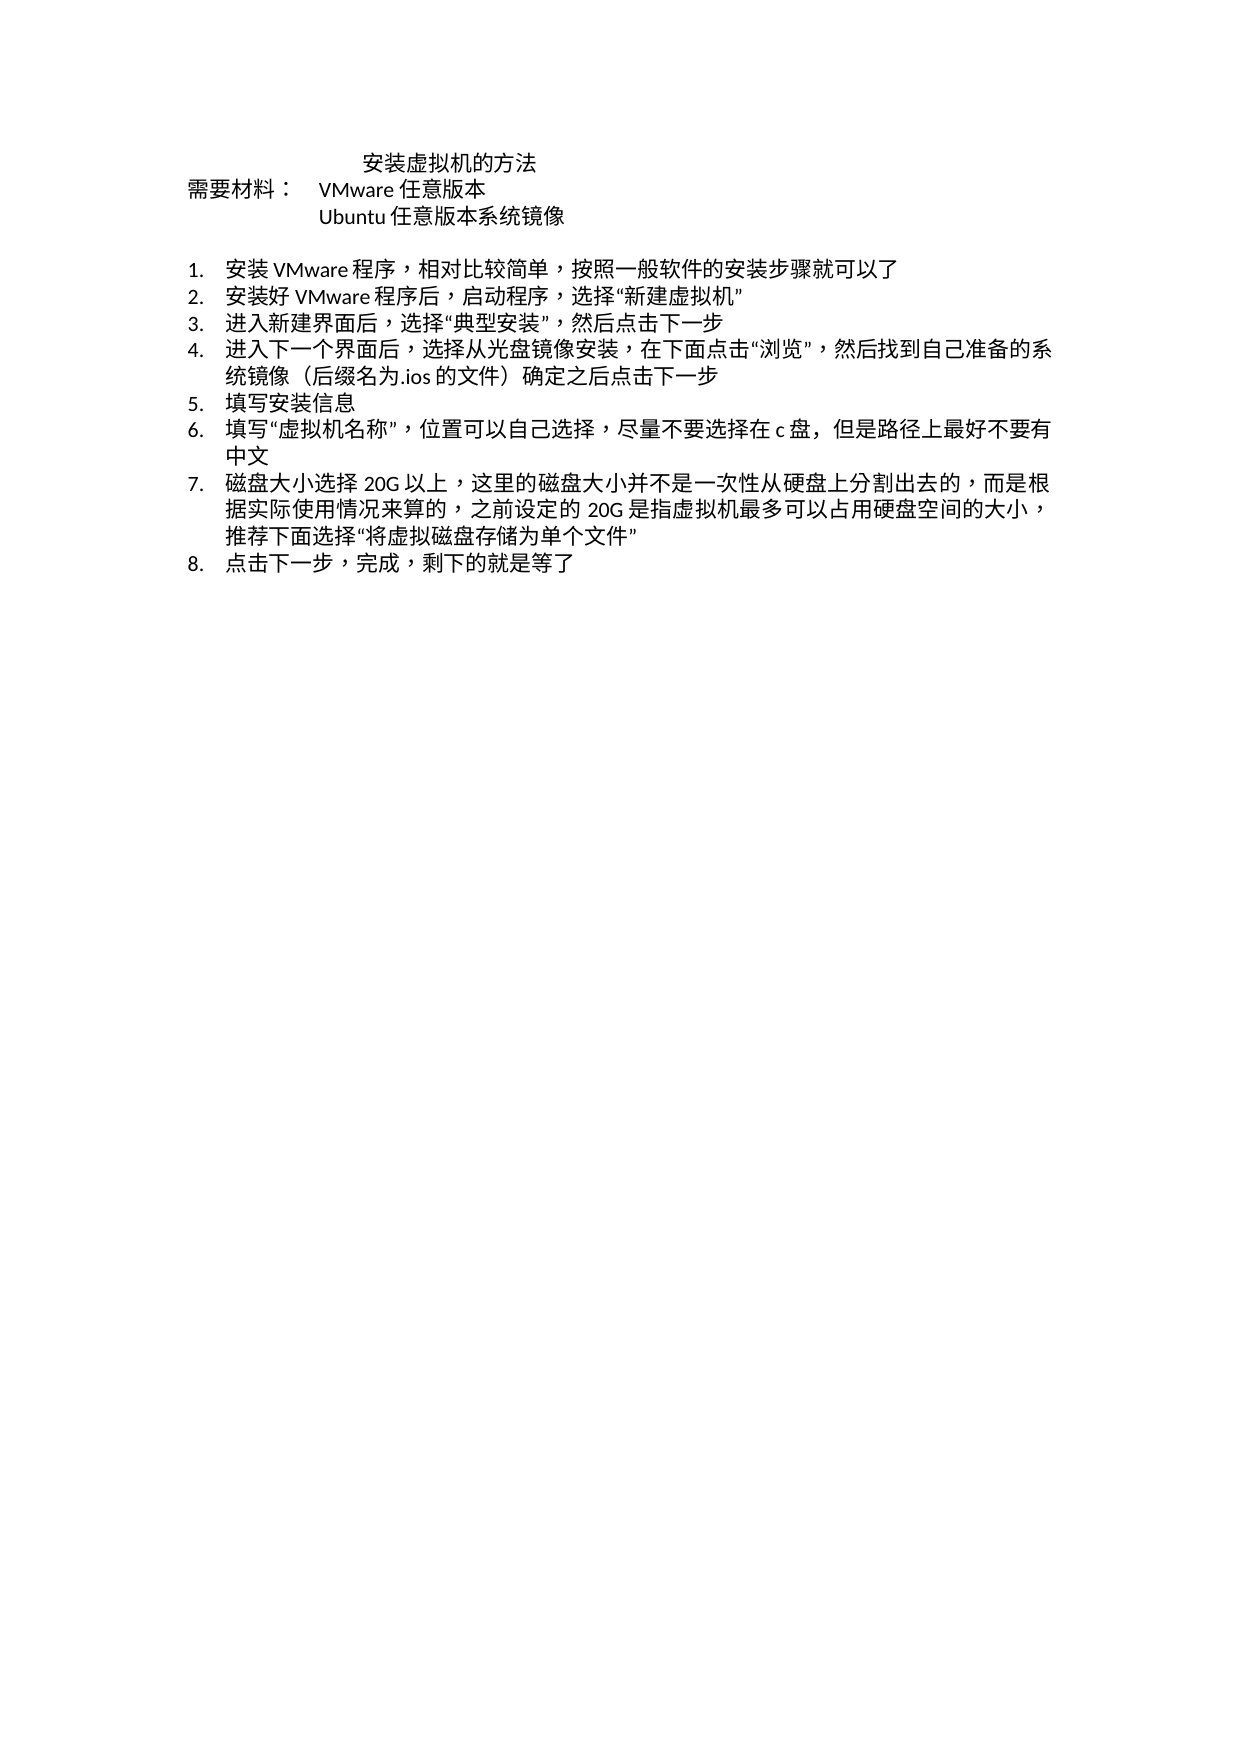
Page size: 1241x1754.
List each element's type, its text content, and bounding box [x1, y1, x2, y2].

list 填写安装信息 [187, 390, 1053, 417]
text 需要材料： VMware 任意版本 [187, 177, 1053, 203]
list 安装VMware程序，相对比较简单，按照一般软件的安装步骤就可以了 [187, 257, 1053, 283]
list 填写“虚拟机名称”，位置可以自己选择，尽量不要选择在c盘，但是路径上最好不要有中文 [187, 417, 1053, 470]
text Ubuntu任意版本系统镜像 [187, 203, 1053, 230]
list 进入下一个界面后，选择从光盘镜像安装，在下面点击“浏览”，然后找到自己准备的系统镜像（后缀名为.ios的文件）确定之后点击下一步 [187, 337, 1053, 390]
list 磁盘大小选择20G以上，这里的磁盘大小并不是一次性从硬盘上分割出去的，而是根据实际使用情况来算的，之前设定的20G是指虚拟机最多可以占用硬盘空间的大小，推荐下面选择“将虚拟磁盘存储为单个文件” [187, 470, 1053, 550]
list 进入新建界面后，选择“典型安装”，然后点击下一步 [187, 310, 1053, 337]
list 点击下一步，完成，剩下的就是等了 [187, 550, 1053, 577]
text 安装虚拟机的方法 [319, 150, 1053, 177]
list 安装好VMware程序后，启动程序，选择“新建虚拟机” [187, 283, 1053, 310]
